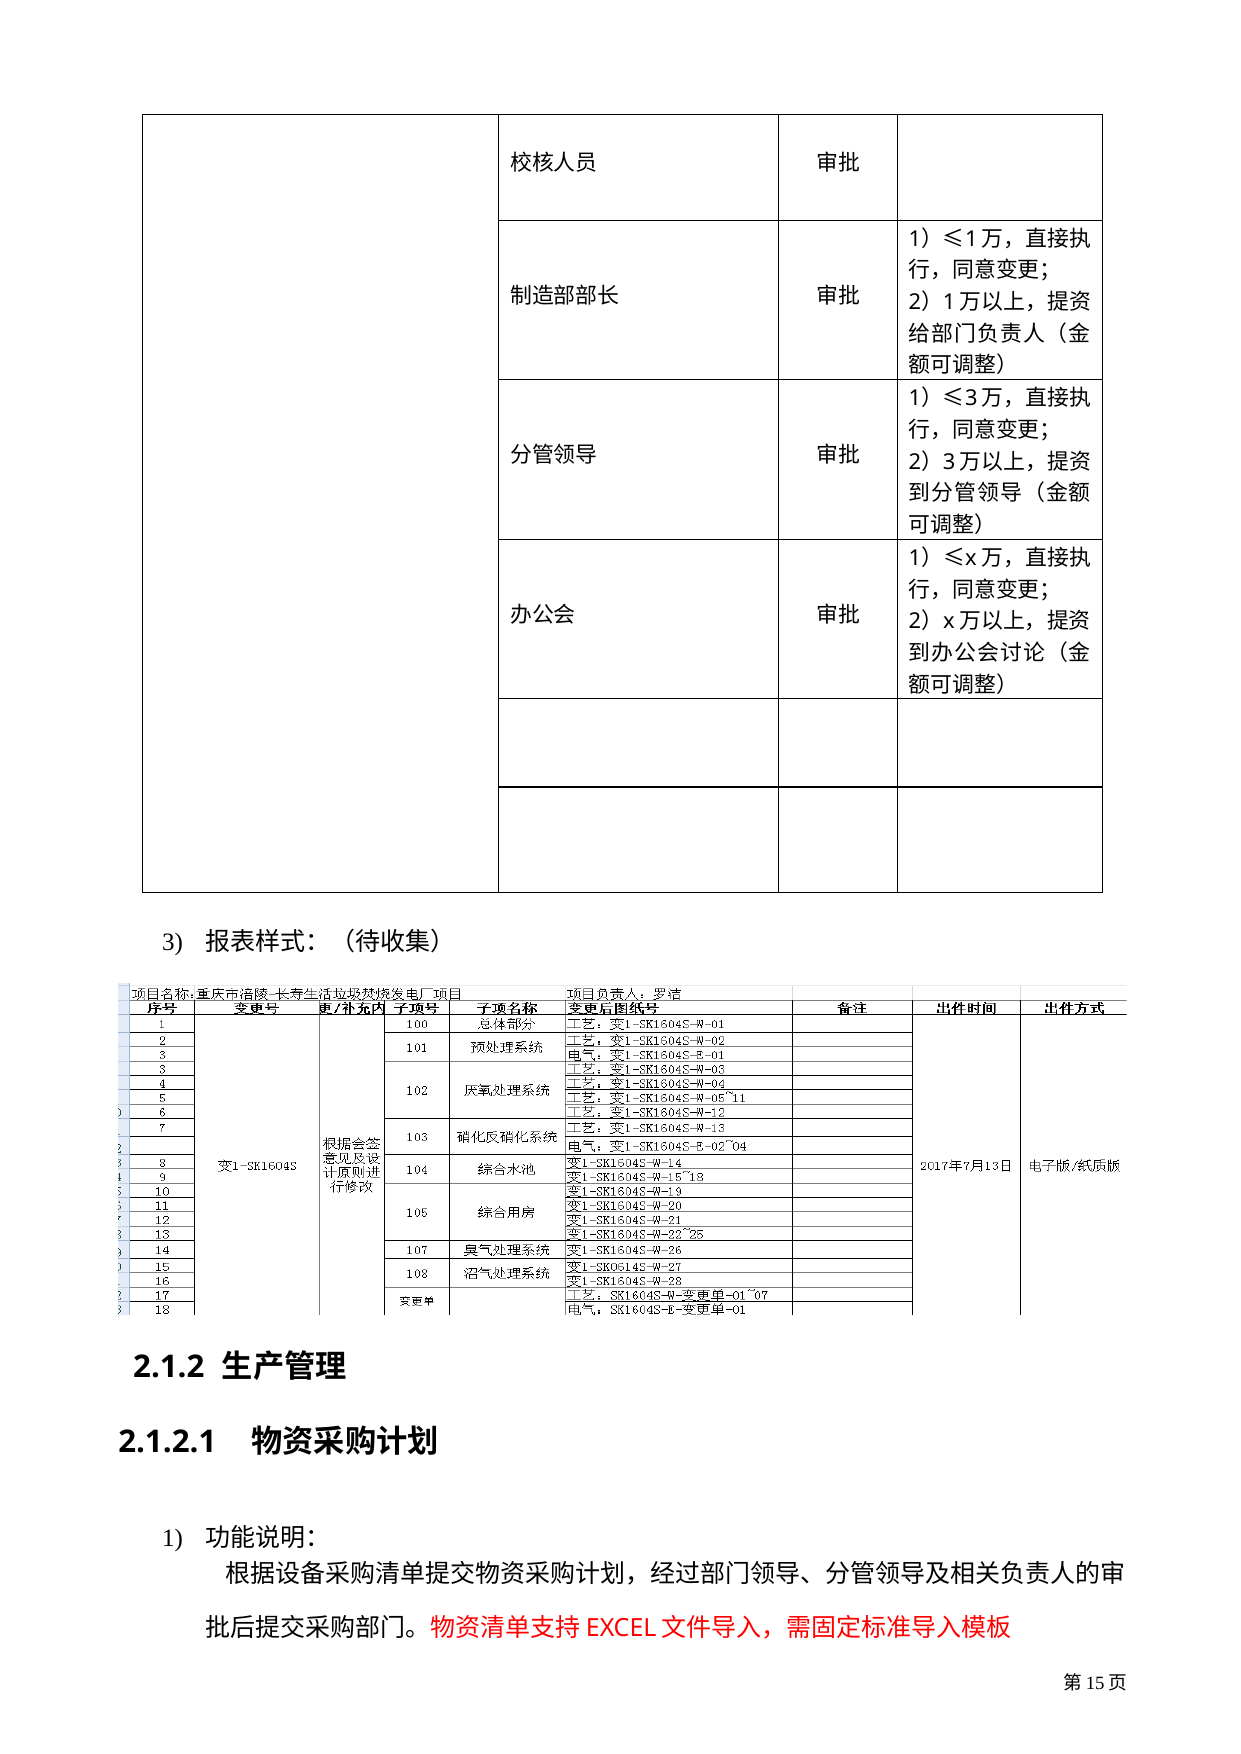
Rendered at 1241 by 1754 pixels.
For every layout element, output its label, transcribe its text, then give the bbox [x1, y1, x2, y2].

subtitle 物资采购计划 [118, 1416, 1127, 1461]
table_cell 审批 [779, 221, 897, 379]
picture [118, 983, 1127, 1315]
table_cell 校核人员 [499, 115, 778, 219]
table_cell 1）≤1万，直接执行，同意变更； 2）1万以上，提资给部门负责人（金额可调整） [898, 221, 1102, 379]
table_cell [898, 115, 1102, 219]
table_cell 审批 [779, 115, 897, 219]
table_cell 分管领导 [499, 380, 778, 539]
list 报表样式：（待收集） [162, 922, 1127, 958]
table_cell 1）≤x万，直接执行，同意变更； 2）x万以上，提资到办公会讨论（金额可调整） [898, 540, 1102, 698]
table_cell [779, 699, 897, 786]
table_cell 制造部部长 [499, 221, 778, 379]
table_cell [779, 788, 897, 892]
table_cell 审批 [779, 380, 897, 539]
list 功能说明： [162, 1517, 1127, 1553]
table_cell 1）≤3万，直接执行，同意变更； 2）3万以上，提资到分管领导（金额可调整） [898, 380, 1102, 539]
text 根据设备采购清单提交物资采购计划，经过部门领导、分管领导及相关负责人的审批后提交采购部门。物资清单支持EXCEL文件导入，需固定标准导入模板 [206, 1553, 1127, 1644]
table_cell [499, 699, 778, 786]
table_cell 办公会 [499, 540, 778, 698]
table_cell 审批 [779, 540, 897, 698]
table_cell [499, 788, 778, 892]
subtitle 生产管理 [133, 1341, 1127, 1387]
table_cell [898, 699, 1102, 786]
table_cell [898, 788, 1102, 892]
table_cell [143, 115, 498, 892]
